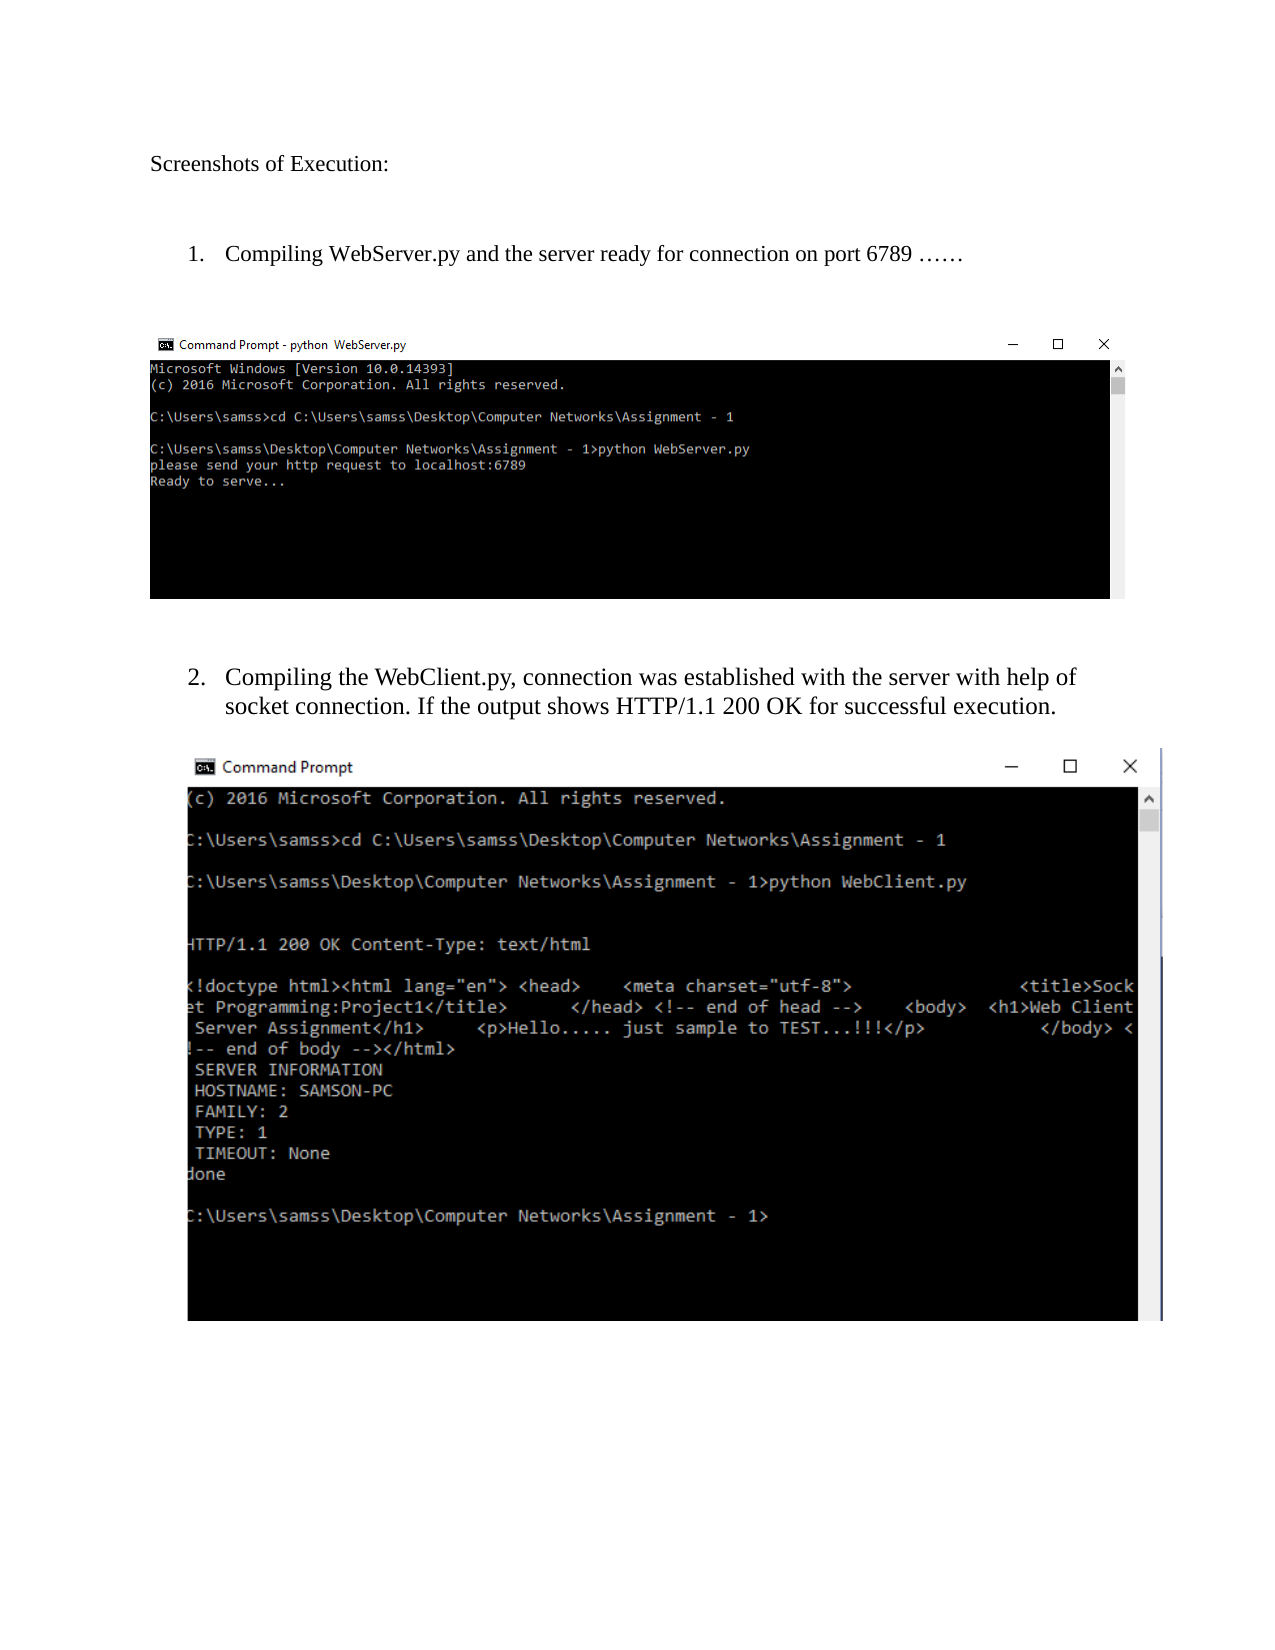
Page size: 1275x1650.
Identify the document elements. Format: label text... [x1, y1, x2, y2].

list Compiling the WebClient.py, connection was established with the server with help of socket connection. If the output shows HTTP/1.1 200 OK for successful execution. [187, 662, 1125, 719]
picture [187, 748, 1163, 1321]
picture [150, 330, 1125, 599]
text Screenshots of Execution: [150, 150, 1125, 176]
list Compiling WebServer.py and the server ready for connection on port 6789 …… [187, 240, 1125, 267]
